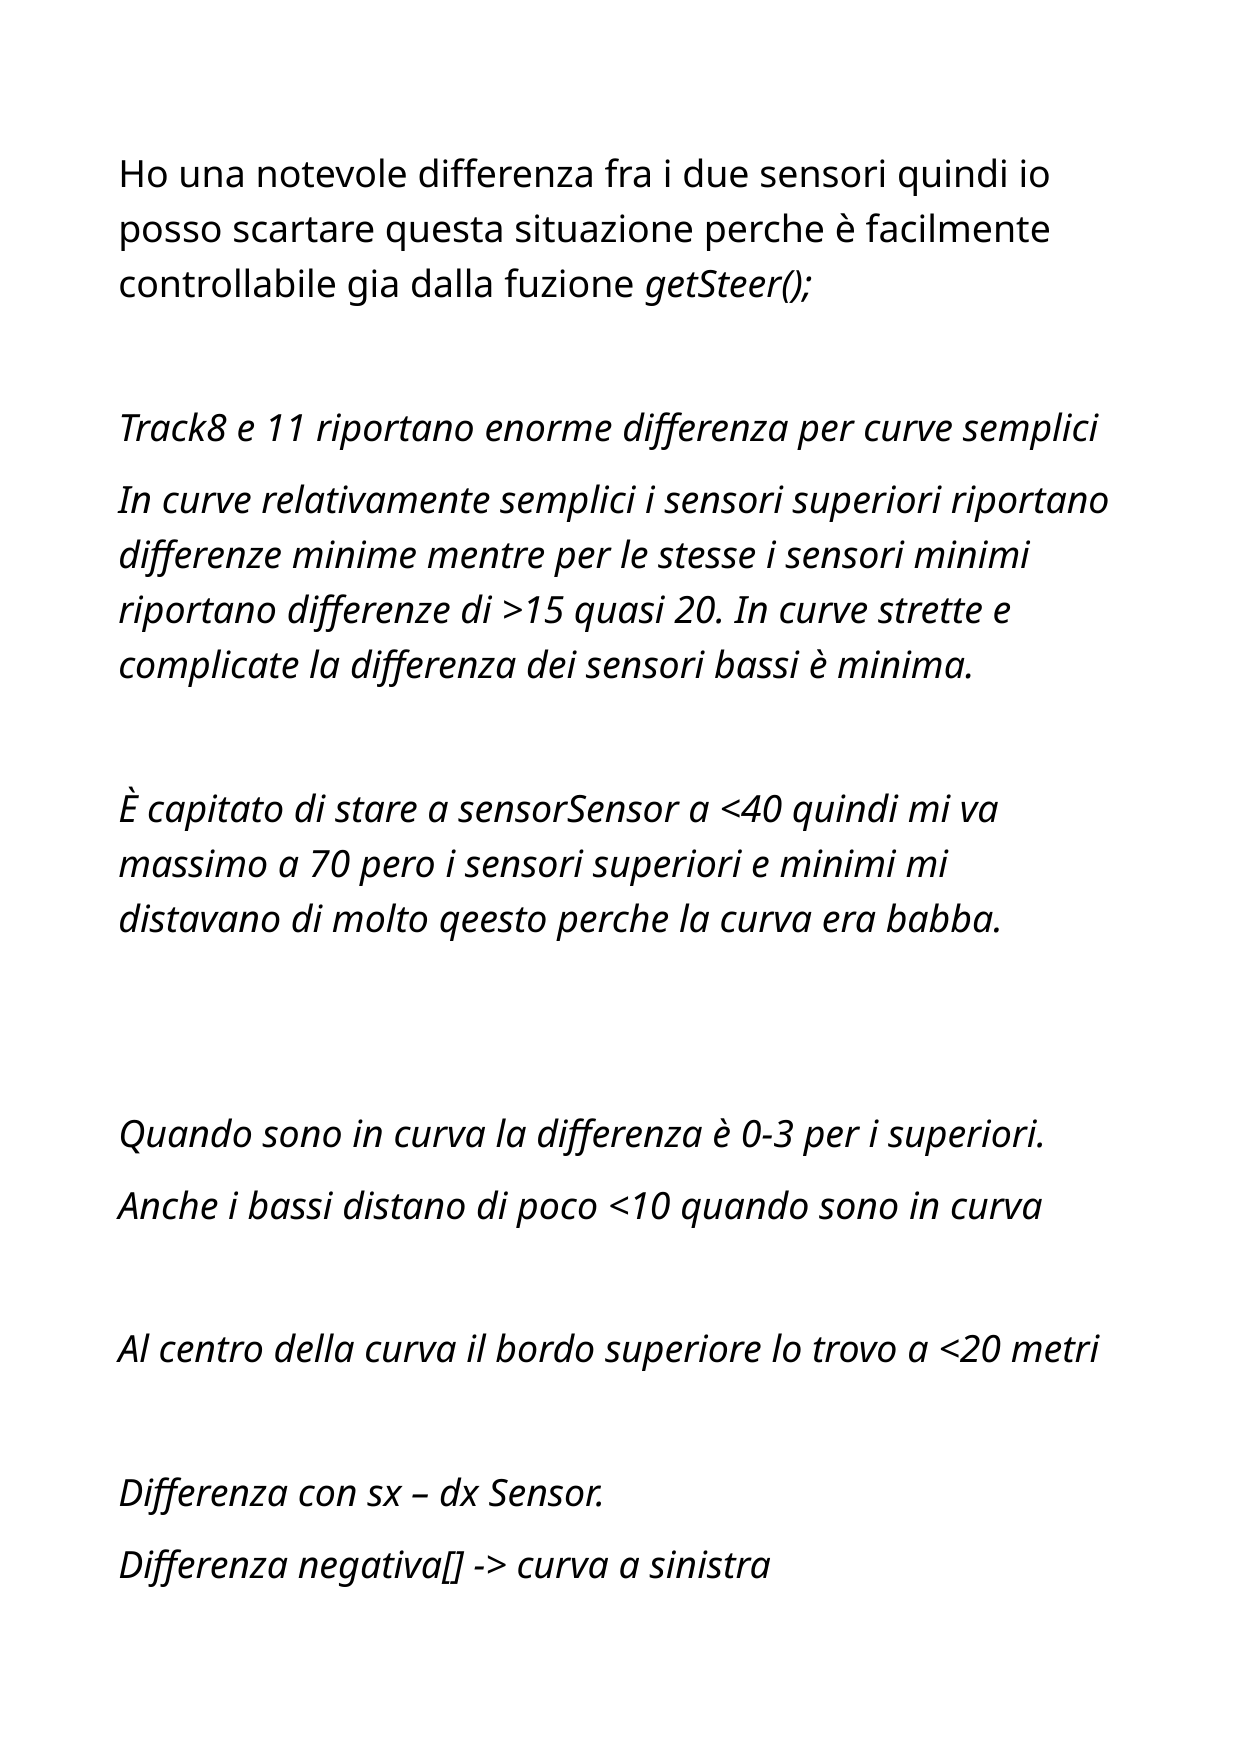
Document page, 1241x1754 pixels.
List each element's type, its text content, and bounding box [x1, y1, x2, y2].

text Anche i bassi distano di poco <10 quando sono in curva [118, 1179, 1122, 1230]
text Differenza negativa[] -> curva a sinistra [118, 1538, 1122, 1589]
text In curve relativamente semplici i sensori superiori riportano differenze minime mentre per le stesse i sensori minimi riportano differenze di >15 quasi 20. In curve strette e complicate la differenza dei sensori bassi è minima. [118, 473, 1122, 689]
text Ho una notevole differenza fra i due sensori quindi io posso scartare questa situazione perche è facilmente controllabile gia dalla fuzione getSteer(); [118, 148, 1122, 309]
text Al centro della curva il bordo superiore lo trovo a <20 metri [118, 1323, 1122, 1374]
text È capitato di stare a sensorSensor a <40 quindi mi va massimo a 70 pero i sensori superiori e minimi mi distavano di molto qeesto perche la curva era babba. [118, 782, 1122, 943]
text Quando sono in curva la differenza è 0-3 per i superiori. [118, 1107, 1122, 1158]
text Track8 e 11 riportano enorme differenza per curve semplici [118, 401, 1122, 452]
text Differenza con sx – dx Sensor. [118, 1466, 1122, 1517]
